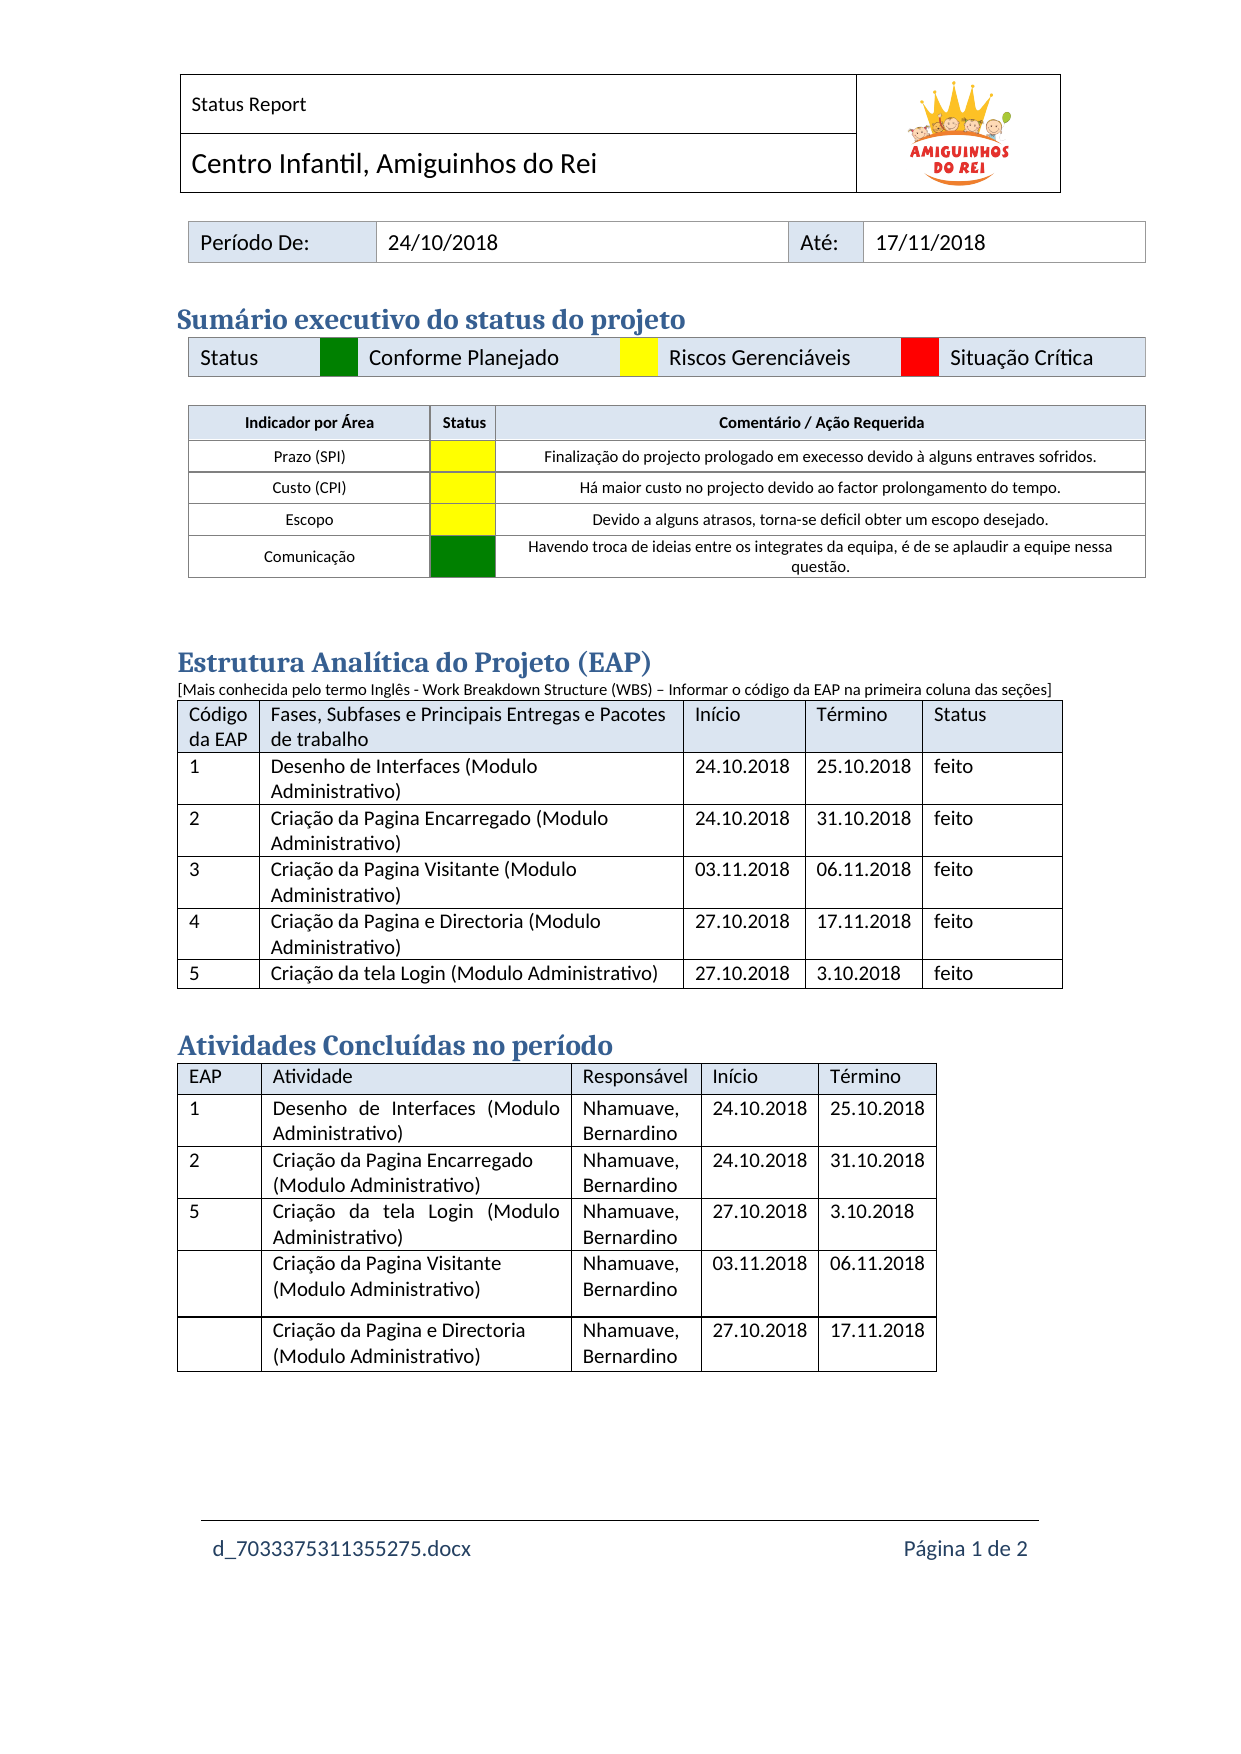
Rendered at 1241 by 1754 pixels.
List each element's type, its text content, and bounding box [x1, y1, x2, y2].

table_cell Finalização do projecto prologado em execesso devido à alguns entraves sofridos. [496, 441, 1145, 471]
table_cell Criação da Pagina e Directoria (Modulo Administrativo) [262, 1318, 571, 1371]
table_cell Criação da Pagina Visitante (Modulo Administrativo) [262, 1251, 571, 1316]
table_cell feito [923, 960, 1062, 987]
table_header Riscos Gerenciáveis [658, 338, 901, 376]
table_header Início [684, 701, 805, 752]
table_cell [431, 473, 495, 503]
table_cell 4 [178, 909, 259, 959]
table_header EAP [178, 1064, 261, 1094]
table_cell 31.10.2018 [806, 805, 922, 856]
table_cell Nhamuave, Bernardino [572, 1199, 701, 1249]
table_cell Desenho de Interfaces (Modulo Administrativo) [262, 1095, 571, 1146]
text [Mais conhecida pelo termo Inglês - Work Breakdown Structure (WBS) – Informar o código da EAP na primeira coluna das seções] [177, 680, 1063, 700]
table_header Fases, Subfases e Principais Entregas e Pacotes de trabalho [260, 701, 683, 752]
subtitle Estrutura Analítica do Projeto (EAP) [177, 646, 1063, 680]
table_cell Comunicação [189, 536, 429, 577]
table_header Responsável [572, 1064, 701, 1094]
table_cell 3.10.2018 [806, 960, 922, 987]
table_cell feito [923, 909, 1062, 959]
table_cell Criação da tela Login (Modulo Administrativo) [260, 960, 683, 987]
table_cell [431, 504, 495, 535]
table_cell 17.11.2018 [806, 909, 922, 959]
table_cell Criação da Pagina Encarregado (Modulo Administrativo) [262, 1147, 571, 1198]
table_cell Criação da tela Login (Modulo Administrativo) [262, 1199, 571, 1249]
table_cell 03.11.2018 [702, 1251, 818, 1316]
table_cell 03.11.2018 [684, 857, 805, 907]
table_cell 2 [178, 1147, 261, 1198]
subtitle Sumário executivo do status do projeto [177, 303, 1063, 337]
table_header 17/11/2018 [864, 222, 1145, 262]
table_header Término [819, 1064, 936, 1094]
subtitle Atividades Concluídas no período [177, 1029, 1063, 1063]
table_header [901, 338, 939, 376]
table_cell Havendo troca de ideias entre os integrates da equipa, é de se aplaudir a equipe nessa questão. [496, 536, 1145, 577]
table_header 24/10/2018 [377, 222, 788, 262]
table_header Período De: [189, 222, 376, 262]
table_cell 24.10.2018 [684, 753, 805, 804]
table_header Situação Crítica [939, 338, 1145, 376]
table_header [620, 338, 658, 376]
table_cell Escopo [189, 504, 429, 535]
table_cell [178, 1251, 261, 1316]
table_cell [431, 441, 495, 471]
table_cell 17.11.2018 [819, 1318, 936, 1371]
table_cell Há maior custo no projecto devido ao factor prolongamento do tempo. [496, 473, 1145, 503]
table_cell [178, 1318, 261, 1371]
table_cell 06.11.2018 [806, 857, 922, 907]
table_cell 27.10.2018 [684, 960, 805, 987]
table_cell Prazo (SPI) [189, 441, 429, 471]
table_header Início [702, 1064, 818, 1094]
table_cell Devido a alguns atrasos, torna-se deficil obter um escopo desejado. [496, 504, 1145, 535]
table_cell Criação da Pagina e Directoria (Modulo Administrativo) [260, 909, 683, 959]
table_cell Nhamuave, Bernardino [572, 1318, 701, 1371]
table_cell 3.10.2018 [819, 1199, 936, 1249]
table_header Comentário / Ação Requerida [496, 406, 1145, 439]
table_header Indicador por Área [189, 406, 429, 439]
table_cell Nhamuave, Bernardino [572, 1095, 701, 1146]
table_cell 25.10.2018 [806, 753, 922, 804]
table_cell feito [923, 753, 1062, 804]
table_cell 24.10.2018 [684, 805, 805, 856]
table_header [320, 338, 358, 376]
table_cell 3 [178, 857, 259, 907]
table_cell 2 [178, 805, 259, 856]
table_cell Criação da Pagina Encarregado (Modulo Administrativo) [260, 805, 683, 856]
table_cell 25.10.2018 [819, 1095, 936, 1146]
table_cell 06.11.2018 [819, 1251, 936, 1316]
table_header Término [806, 701, 922, 752]
table_cell Desenho de Interfaces (Modulo Administrativo) [260, 753, 683, 804]
table_header Conforme Planejado [358, 338, 620, 376]
table_cell 27.10.2018 [702, 1199, 818, 1249]
table_cell feito [923, 805, 1062, 856]
table_header Atividade [262, 1064, 571, 1094]
table_cell Custo (CPI) [189, 473, 429, 503]
table_header Status [431, 406, 495, 439]
table_cell feito [923, 857, 1062, 907]
table_cell [431, 536, 495, 577]
table_cell Criação da Pagina Visitante (Modulo Administrativo) [260, 857, 683, 907]
table_cell 5 [178, 1199, 261, 1249]
table_cell 27.10.2018 [684, 909, 805, 959]
table_cell 24.10.2018 [702, 1147, 818, 1198]
table_cell 5 [178, 960, 259, 987]
table_cell 27.10.2018 [702, 1318, 818, 1371]
table_cell 31.10.2018 [819, 1147, 936, 1198]
table_header Status [189, 338, 320, 376]
table_cell 24.10.2018 [702, 1095, 818, 1146]
table_cell 1 [178, 1095, 261, 1146]
table_cell Nhamuave, Bernardino [572, 1147, 701, 1198]
table_cell 1 [178, 753, 259, 804]
table_header Até: [789, 222, 863, 262]
picture [901, 76, 1016, 191]
table_header Status [923, 701, 1062, 752]
table_header Código da EAP [178, 701, 259, 752]
table_cell Nhamuave, Bernardino [572, 1251, 701, 1316]
